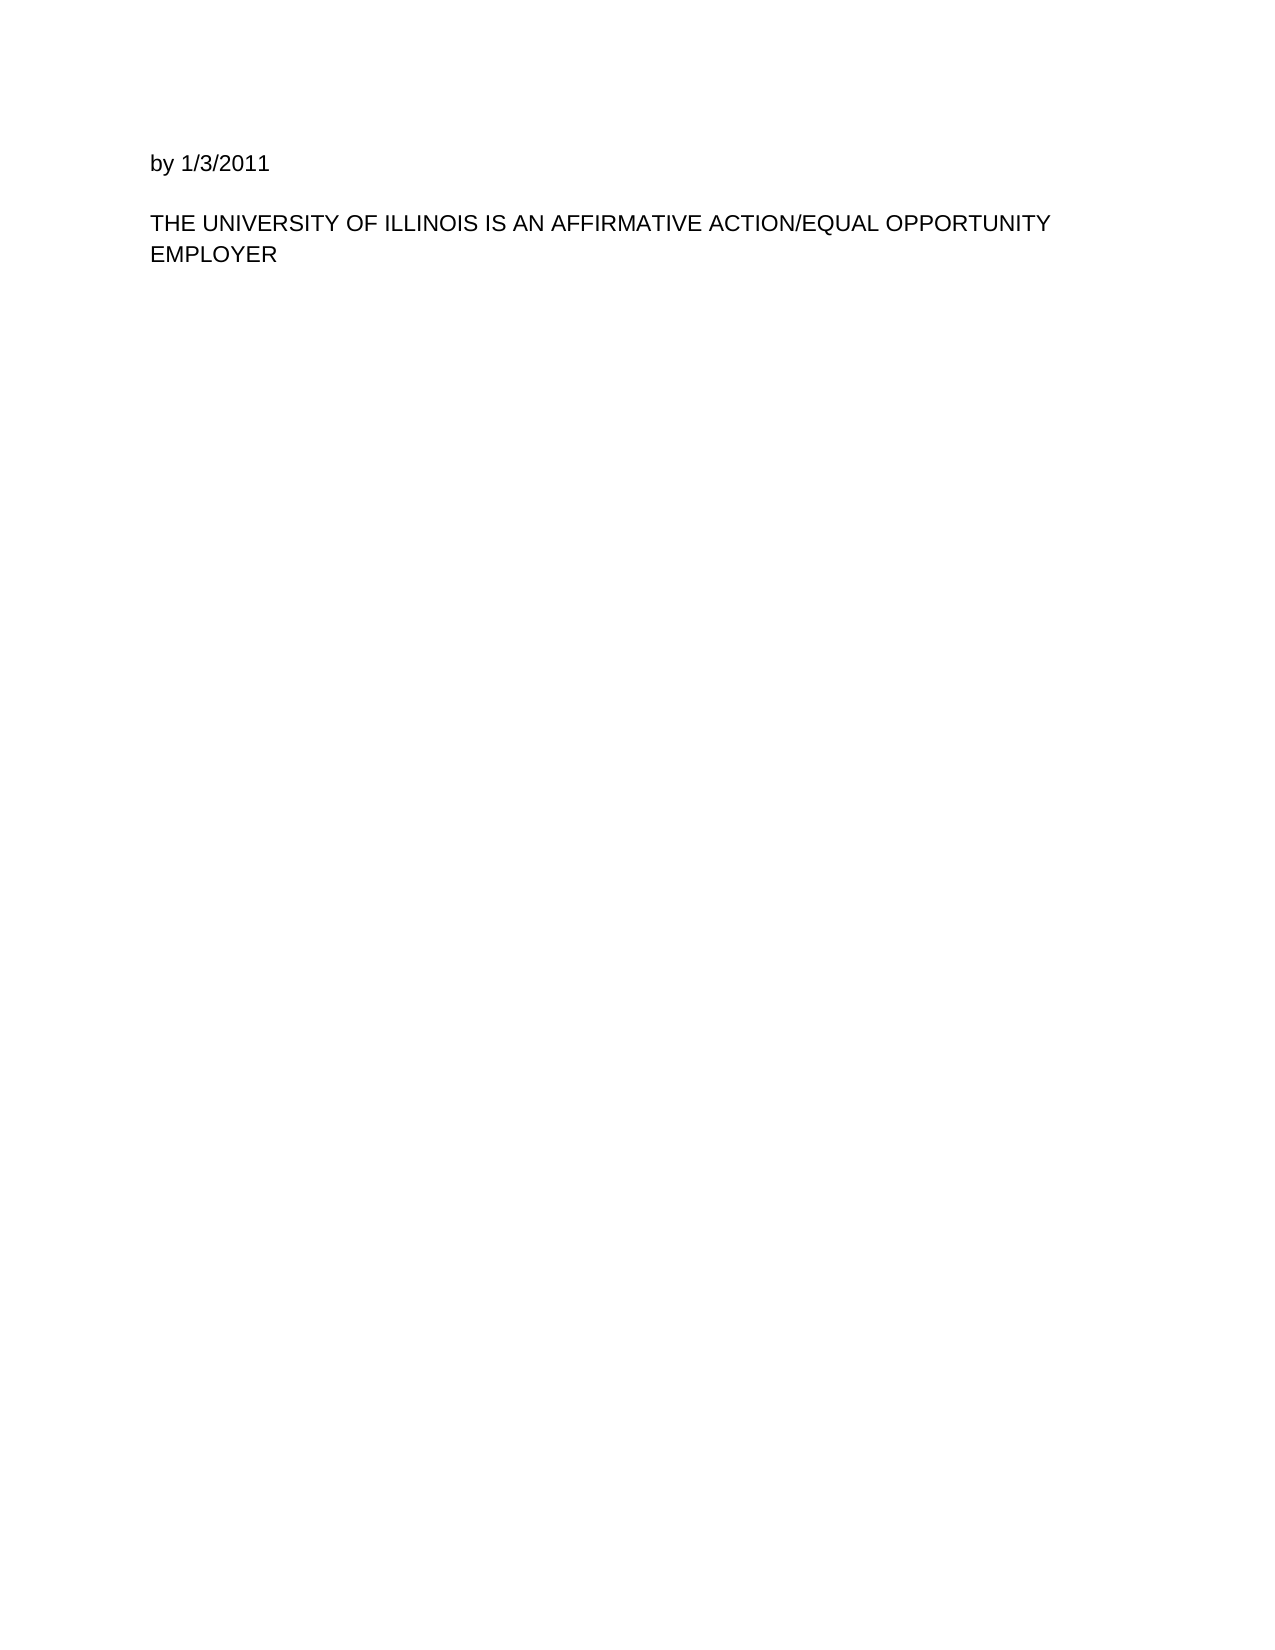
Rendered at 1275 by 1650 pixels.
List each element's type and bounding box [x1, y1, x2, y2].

text [150, 150, 1125, 297]
